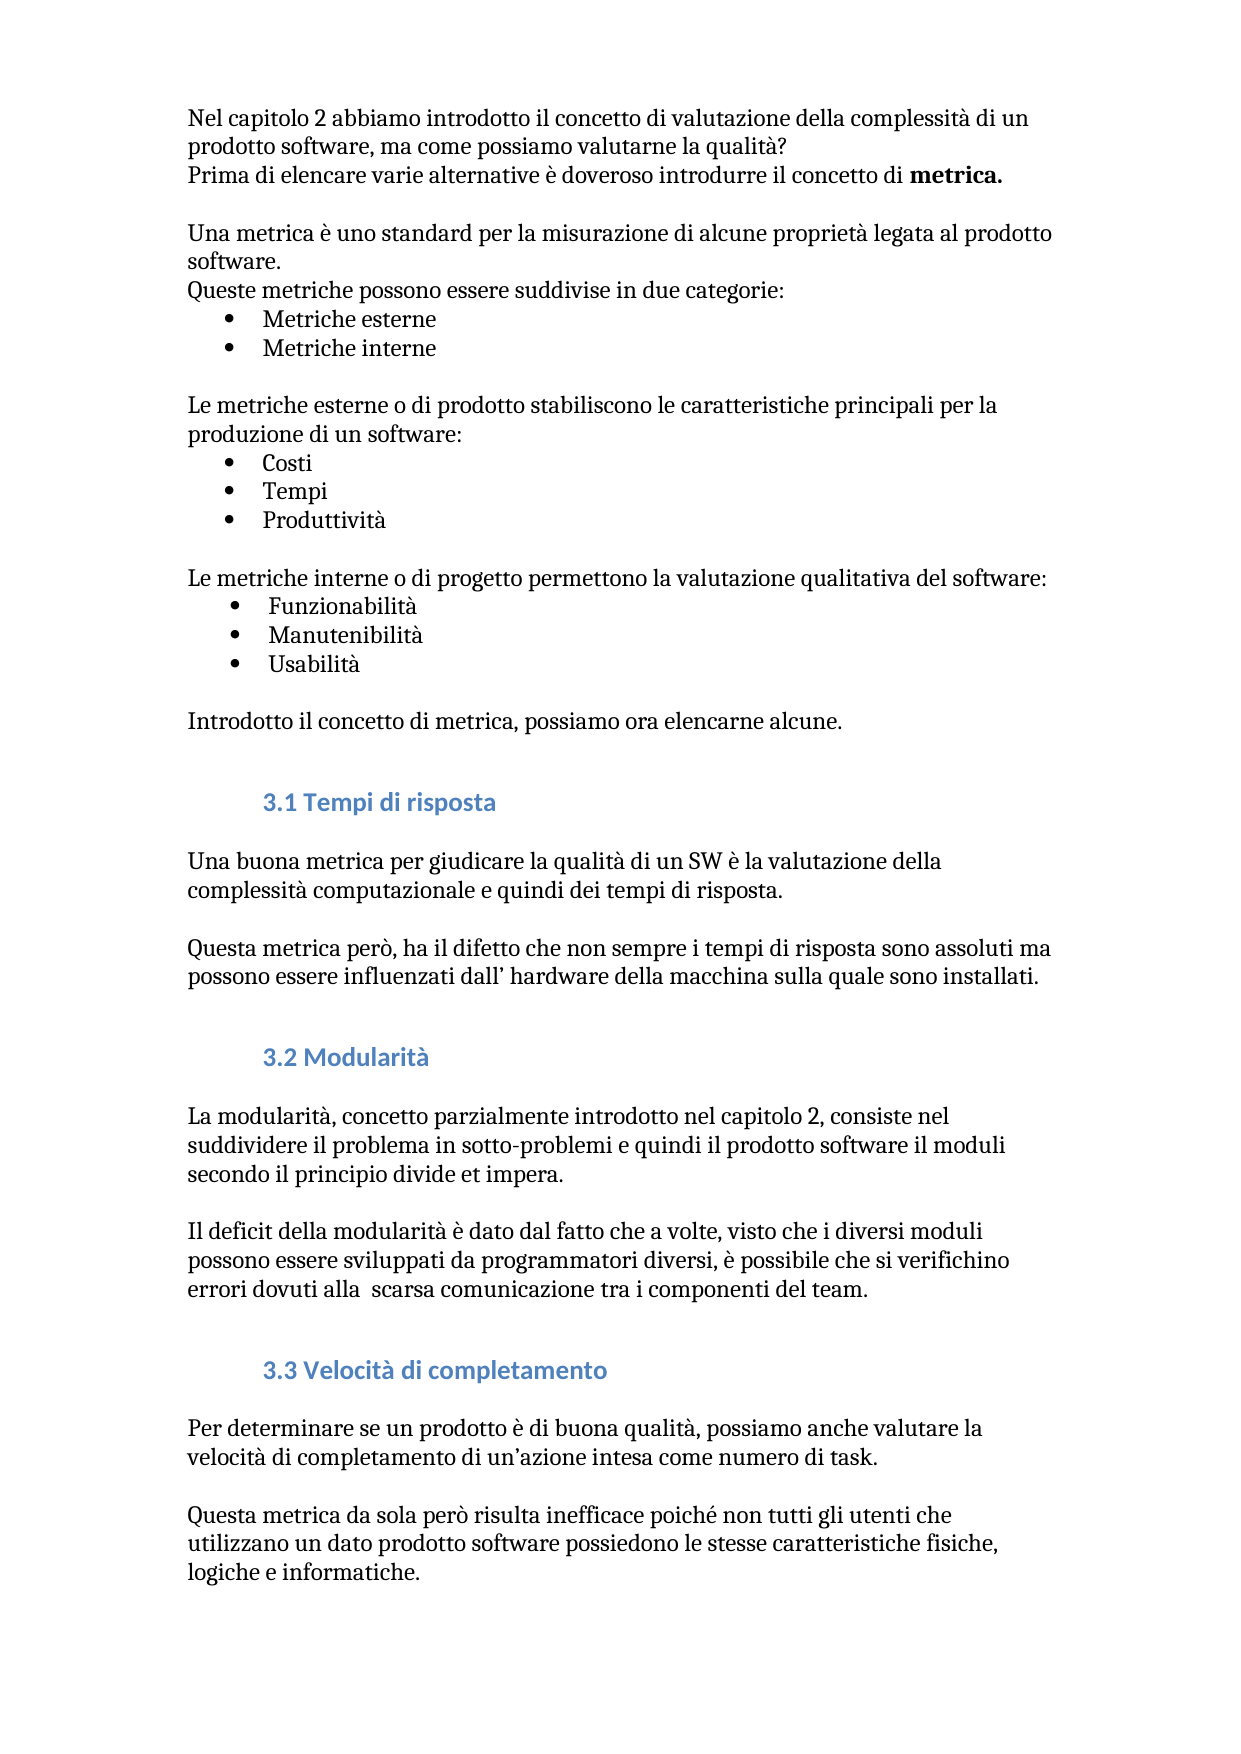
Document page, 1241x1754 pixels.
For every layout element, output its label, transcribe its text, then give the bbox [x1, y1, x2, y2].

text Una buona metrica per giudicare la qualità di un SW è la valutazione della complessità computazionale e quindi dei tempi di risposta. [187, 847, 1053, 905]
subtitle 3.2 Modularità [187, 1041, 1053, 1074]
text Queste metriche possono essere suddivise in due categorie: [187, 276, 1053, 305]
subtitle 3.3 Velocità di completamento [187, 1353, 1053, 1386]
text Una metrica è uno standard per la misurazione di alcune proprietà legata al prodotto software. [187, 218, 1053, 276]
list Metriche esterne [225, 305, 1053, 333]
list Tempi [225, 477, 1053, 506]
text Le metriche interne o di progetto permettono la valutazione qualitativa del software: [187, 563, 1053, 592]
list Produttività [225, 506, 1053, 535]
text Prima di elencare varie alternative è doveroso introdurre il concetto di metrica. [187, 161, 1053, 190]
text Questa metrica da sola però risulta inefficace poiché non tutti gli utenti che utilizzano un dato prodotto software possiedono le stesse caratteristiche fisiche, logiche e informatiche. [187, 1501, 1053, 1587]
subtitle 3.1 Tempi di risposta [187, 786, 1053, 818]
text Le metriche esterne o di prodotto stabiliscono le caratteristiche principali per la produzione di un software: [187, 391, 1053, 448]
list Metriche interne [225, 333, 1053, 362]
text Il deficit della modularità è dato dal fatto che a volte, visto che i diversi moduli possono essere sviluppati da programmatori diversi, è possibile che si verifichino errori dovuti alla scarsa comunicazione tra i componenti del team. [187, 1217, 1053, 1303]
text Introdotto il concetto di metrica, possiamo ora elencarne alcune. [187, 707, 1053, 736]
text La modularità, concetto parzialmente introdotto nel capitolo 2, consiste nel suddividere il problema in sotto-problemi e quindi il prodotto software il moduli secondo il principio divide et impera. [187, 1102, 1053, 1188]
list Funzionabilità [231, 592, 1053, 621]
list Usabilità [231, 650, 1053, 678]
text Per determinare se un prodotto è di buona qualità, possiamo anche valutare la velocità di completamento di un’azione intesa come numero di task. [187, 1414, 1053, 1472]
list Manutenibilità [231, 621, 1053, 650]
text Nel capitolo 2 abbiamo introdotto il concetto di valutazione della complessità di un prodotto software, ma come possiamo valutarne la qualità? [187, 103, 1053, 161]
text Questa metrica però, ha il difetto che non sempre i tempi di risposta sono assoluti ma possono essere influenzati dall’ hardware della macchina sulla quale sono installati. [187, 933, 1053, 991]
list Costi [225, 448, 1053, 477]
